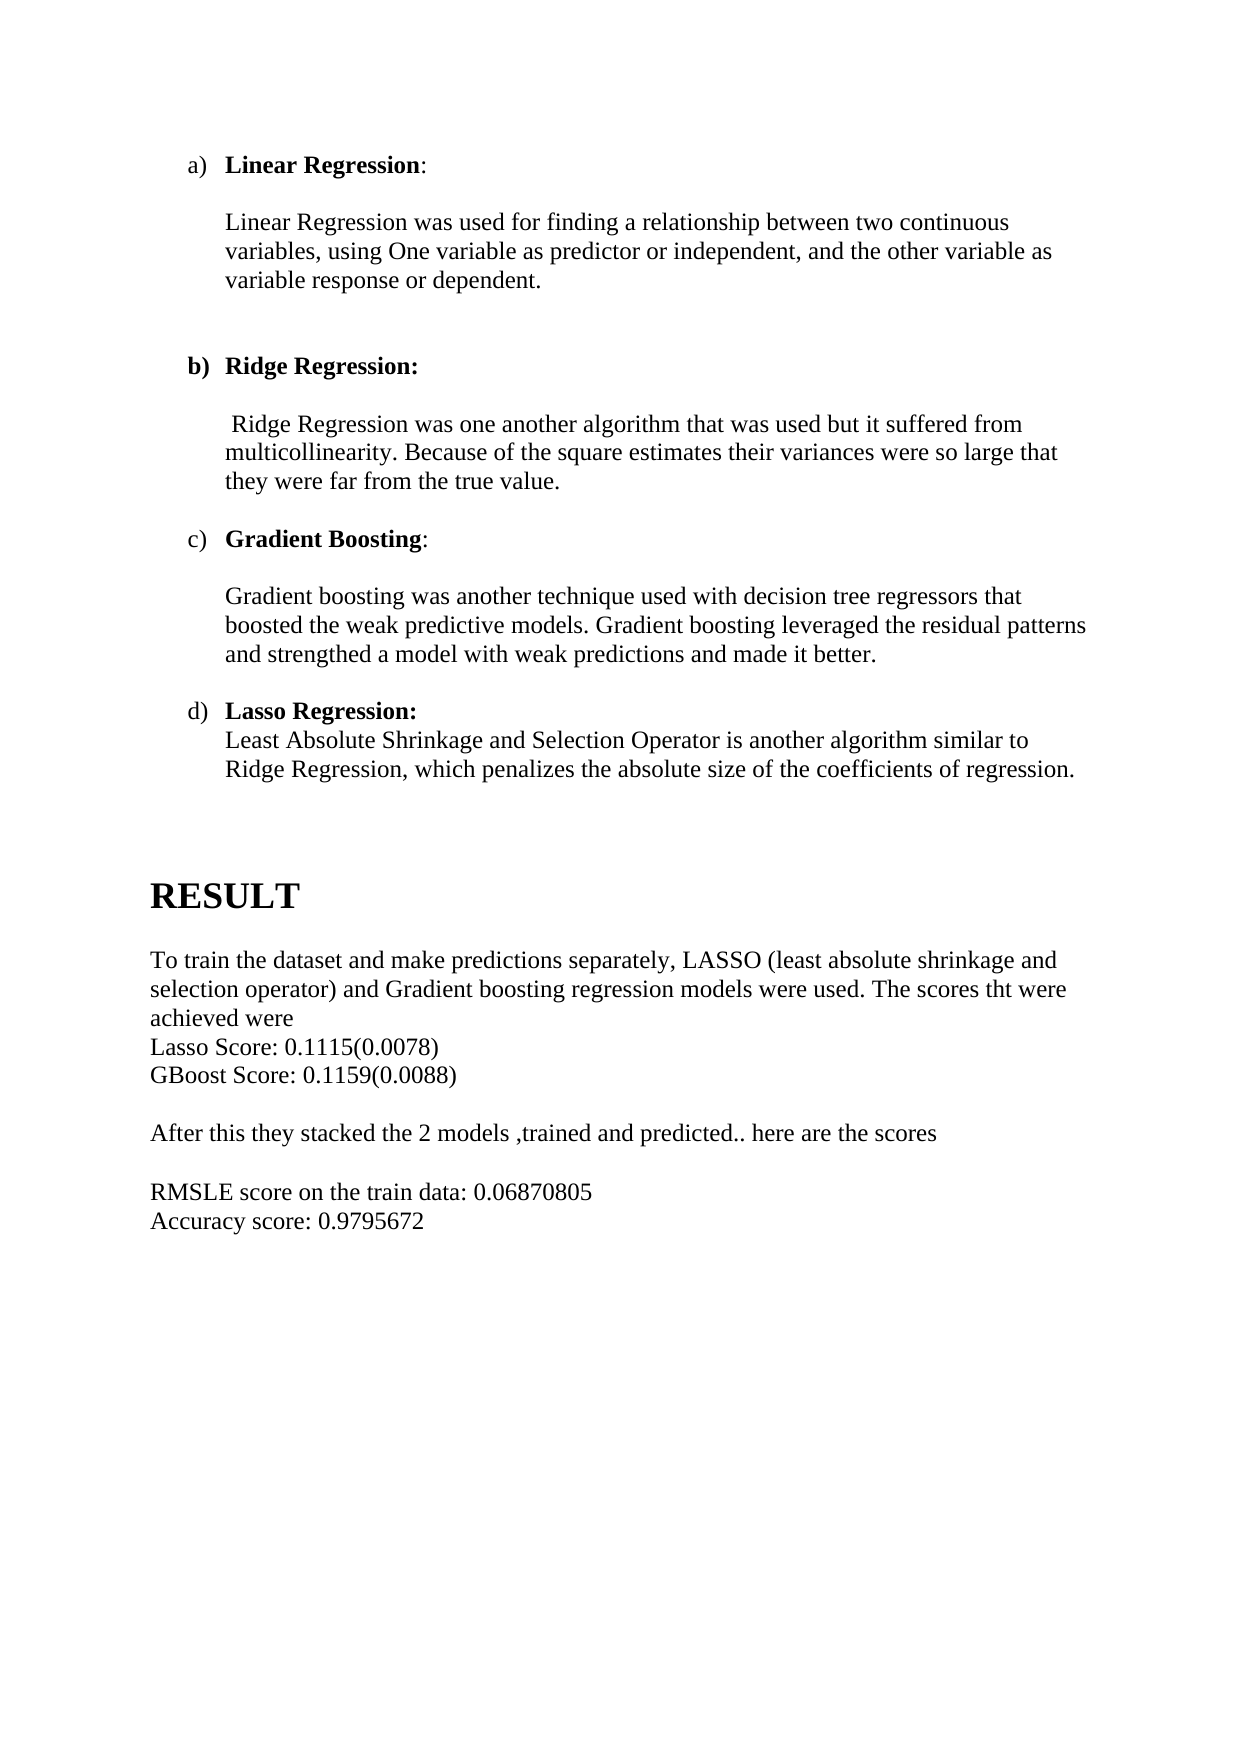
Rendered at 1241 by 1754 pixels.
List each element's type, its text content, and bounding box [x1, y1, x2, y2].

list Lasso Regression: [187, 696, 1090, 725]
list Gradient boosting was another technique used with decision tree regressors that boosted the weak predictive models. Gradient boosting leveraged the residual patterns and strengthed a model with weak predictions and made it better. [225, 581, 1090, 667]
text RMSLE score on the train data: 0.06870805 [150, 1177, 1090, 1206]
text Lasso Score: 0.1115(0.0078) [150, 1032, 1090, 1060]
text To train the dataset and make predictions separately, LASSO (least absolute shrinkage and selection operator) and Gradient boosting regression models were used. The scores tht were achieved were [150, 945, 1090, 1032]
text After this they stacked the 2 models ,trained and predicted.. here are the scores [150, 1118, 1090, 1147]
list Ridge Regression: [187, 351, 1090, 380]
text GBoost Score: 0.1159(0.0088) [150, 1060, 1090, 1089]
list Least Absolute Shrinkage and Selection Operator is another algorithm similar to Ridge Regression, which penalizes the absolute size of the coefficients of regression. [225, 725, 1090, 782]
list Linear Regression: [187, 150, 1090, 179]
list Gradient Boosting: [187, 524, 1090, 552]
text RESULT [150, 873, 1090, 917]
list Ridge Regression was one another algorithm that was used but it suffered from multicollinearity. Because of the square estimates their variances were so large that they were far from the true value. [225, 409, 1090, 495]
list Linear Regression was used for finding a relationship between two continuous variables, using One variable as predictor or independent, and the other variable as variable response or dependent. [225, 207, 1090, 294]
text Accuracy score: 0.9795672 [150, 1206, 1090, 1235]
